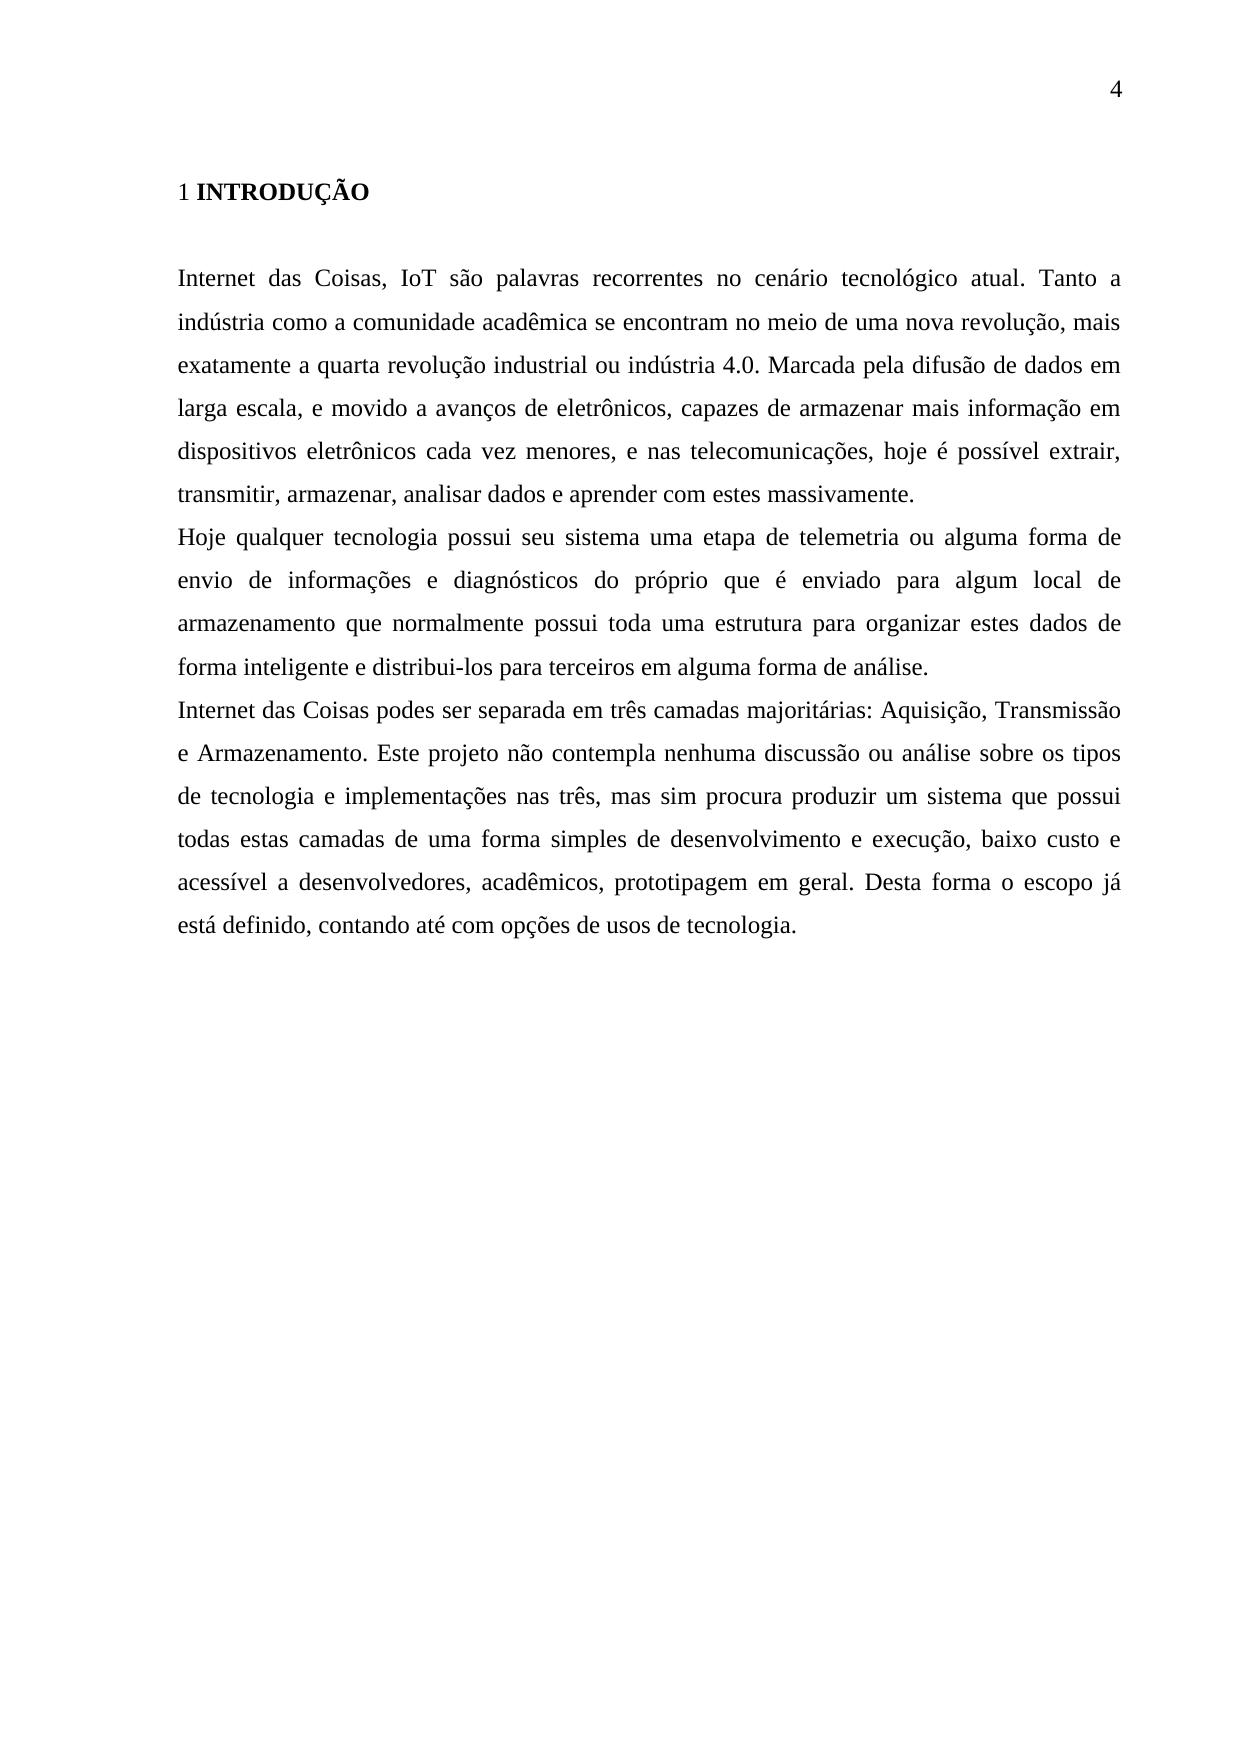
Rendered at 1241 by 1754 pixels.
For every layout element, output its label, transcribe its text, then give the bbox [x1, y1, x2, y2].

text Internet das Coisas podes ser separada em três camadas majoritárias: Aquisição, Transmissão e Armazenamento. Este projeto não contempla nenhuma discussão ou análise sobre os tipos de tecnologia e implementações nas três, mas sim procura produzir um sistema que possui todas estas camadas de uma forma simples de desenvolvimento e execução, baixo custo e acessível a desenvolvedores, acadêmicos, prototipagem em geral. Desta forma o escopo já está definido, contando até com opções de usos de tecnologia. [177, 695, 1122, 939]
text Internet das Coisas, IoT são palavras recorrentes no cenário tecnológico atual. Tanto a indústria como a comunidade acadêmica se encontram no meio de uma nova revolução, mais exatamente a quarta revolução industrial ou indústria 4.0. Marcada pela difusão de dados em larga escala, e movido a avanços de eletrônicos, capazes de armazenar mais informação em dispositivos eletrônicos cada vez menores, e nas telecomunicações, hoje é possível extrair, transmitir, armazenar, analisar dados e aprender com estes massivamente. [177, 263, 1122, 508]
text 1 INTRODUÇÃO [177, 177, 1122, 206]
text Hoje qualquer tecnologia possui seu sistema uma etapa de telemetria ou alguma forma de envio de informações e diagnósticos do próprio que é enviado para algum local de armazenamento que normalmente possui toda uma estrutura para organizar estes dados de forma inteligente e distribui-los para terceiros em alguma forma de análise. [177, 522, 1122, 680]
